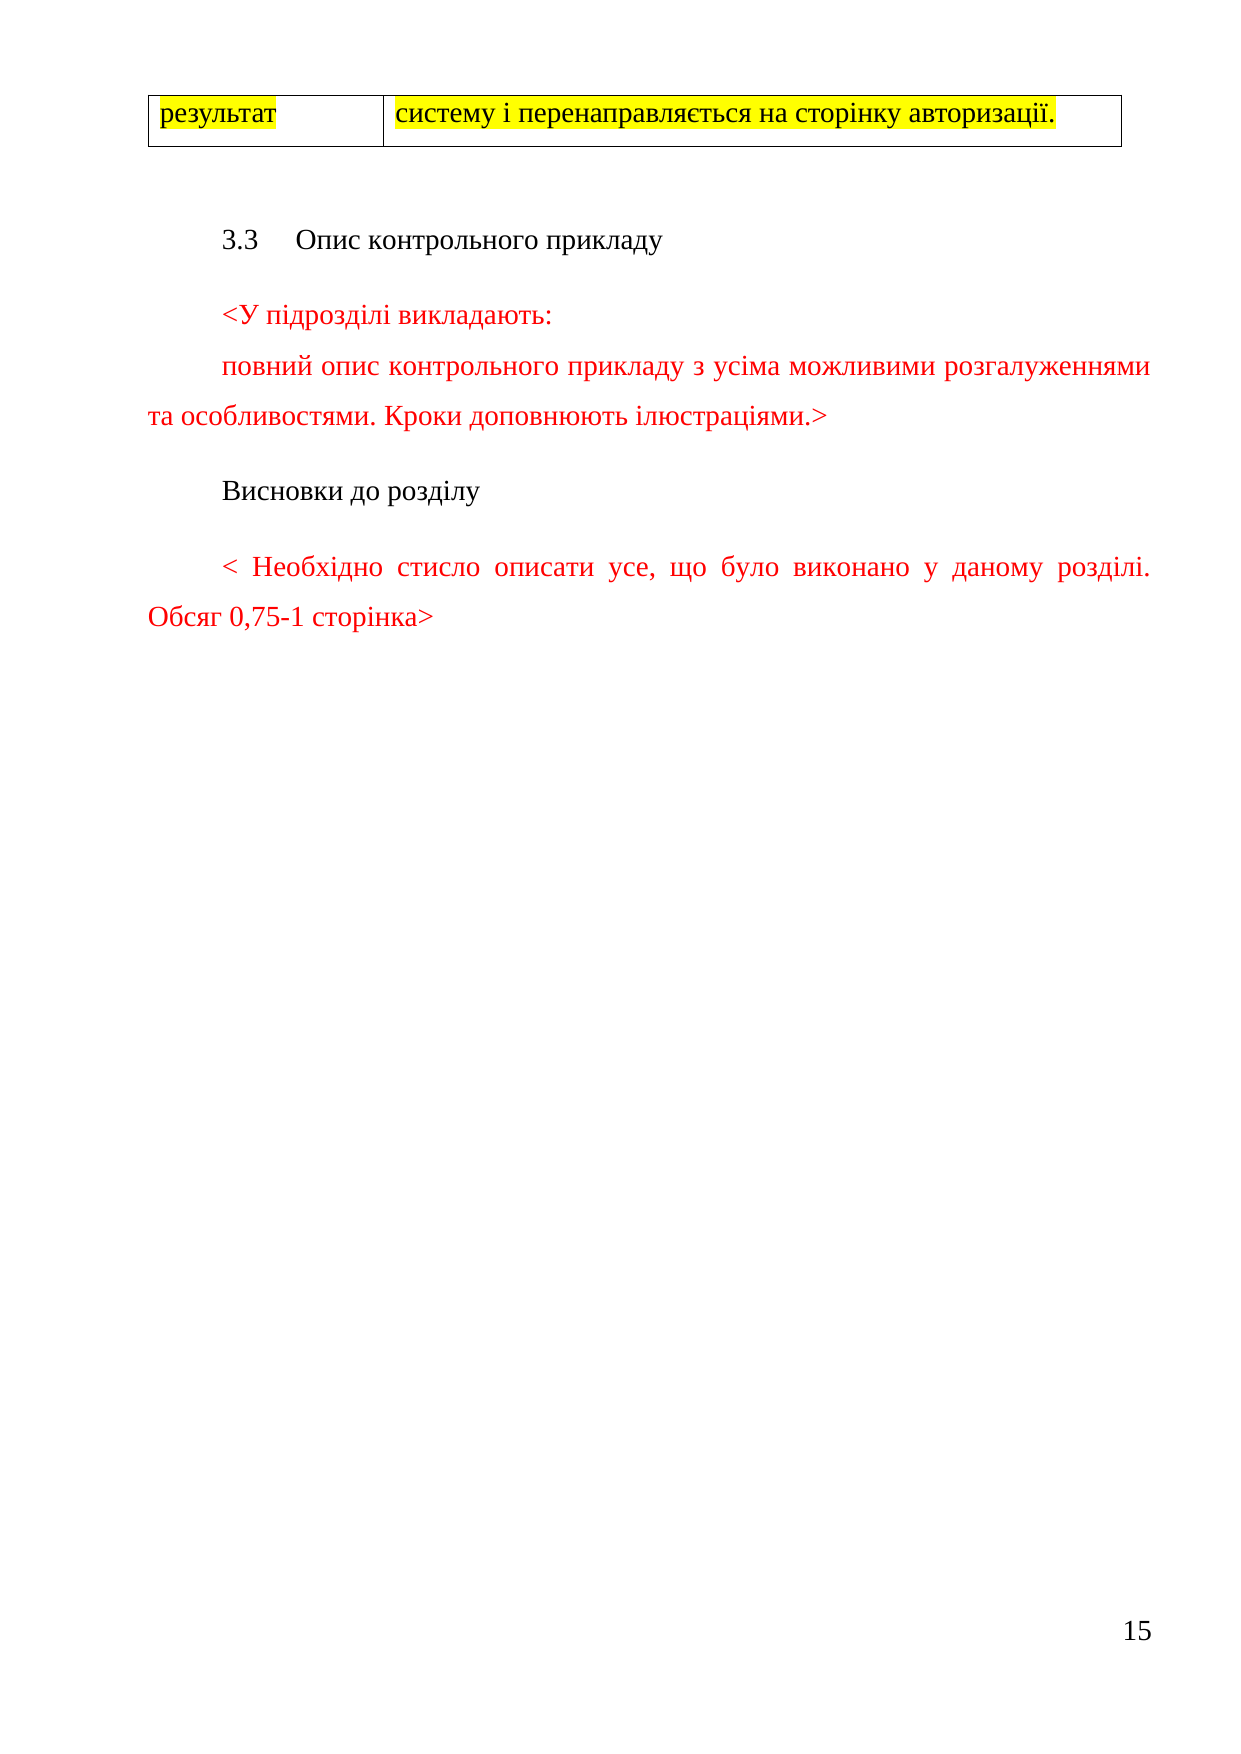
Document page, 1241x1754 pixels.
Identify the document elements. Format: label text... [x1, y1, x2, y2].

table_cell Фактичний результат [149, 96, 383, 146]
subtitle Висновки до розділу [222, 473, 1152, 507]
text повний опис контрольного прикладу з усіма можливими розгалуженнями та особливостями. Кроки доповнюють ілюстраціями.> [148, 348, 1152, 432]
text < Необхідно стисло описати усе, що було виконано у даному розділі. Обсяг 0,75-1 сторінка> [148, 549, 1152, 632]
text <У підрозділі викладають: [148, 297, 1152, 331]
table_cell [384, 96, 1121, 146]
subtitle Опис контрольного прикладу [222, 222, 1152, 256]
